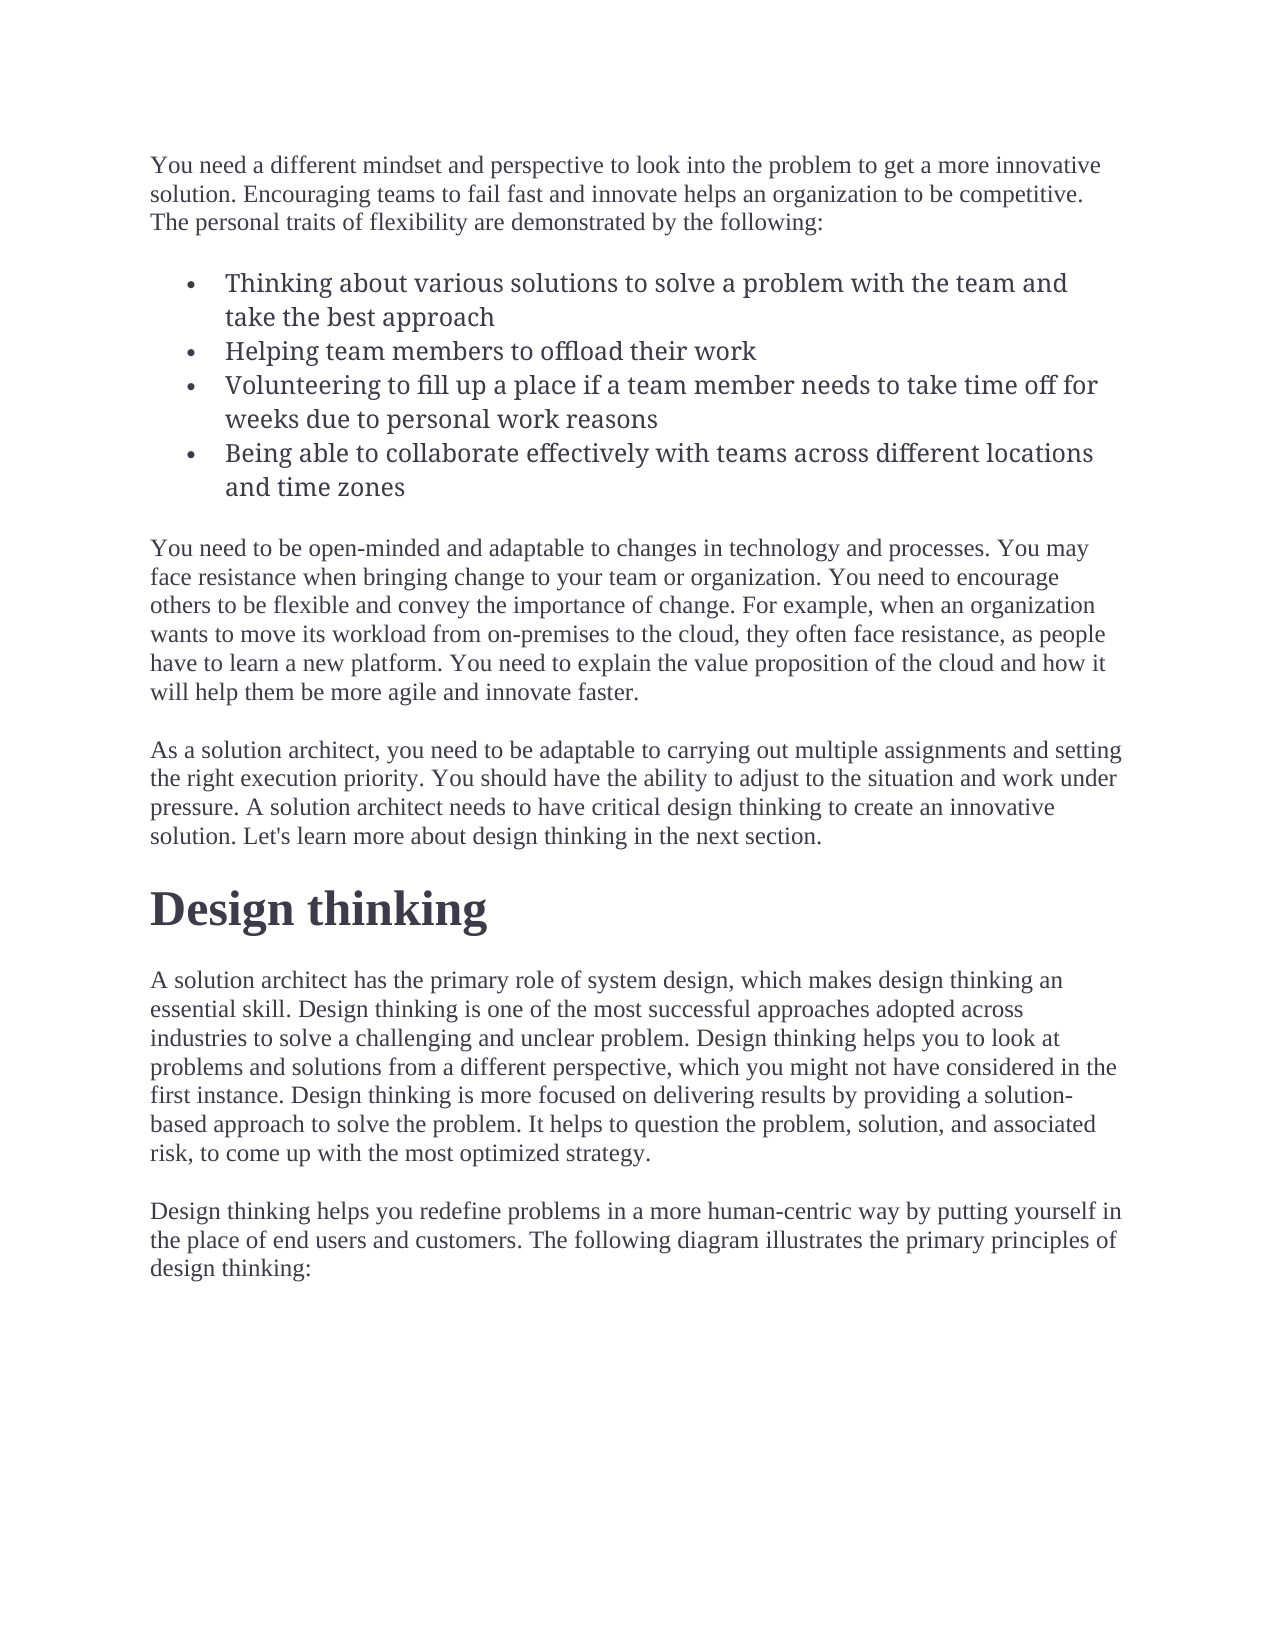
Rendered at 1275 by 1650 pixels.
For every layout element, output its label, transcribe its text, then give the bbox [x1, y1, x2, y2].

text A solution architect has the primary role of system design, which makes design thinking an essential skill. Design thinking is one of the most successful approaches adopted across industries to solve a challenging and unclear problem. Design thinking helps you to look at problems and solutions from a different perspective, which you might not have considered in the first instance. Design thinking is more focused on delivering results by providing a solution-based approach to solve the problem. It helps to question the problem, solution, and associated risk, to come up with the most optimized strategy. [150, 966, 1125, 1167]
text Design thinking [150, 879, 1125, 936]
text As a solution architect, you need to be adaptable to carrying out multiple assignments and setting the right execution priority. You should have the ability to adjust to the situation and work under pressure. A solution architect needs to have critical design thinking to create an innovative solution. Let's learn more about design thinking in the next section. [150, 735, 1125, 850]
text You need to be open-minded and adaptable to changes in technology and processes. You may face resistance when bringing change to your team or organization. You need to encourage others to be flexible and convey the importance of change. For example, when an organization wants to move its workload from on-premises to the cloud, they often face resistance, as people have to learn a new platform. You need to explain the value proposition of the cloud and how it will help them be more agile and innovate faster. [150, 533, 1125, 706]
list Volunteering to fill up a place if a team member needs to take time off for weeks due to personal work reasons [187, 368, 1125, 436]
text Design thinking helps you redefine problems in a more human-centric way by putting yourself in the place of end users and customers. The following diagram illustrates the primary principles of design thinking: [150, 1196, 1125, 1282]
list Helping team members to offload their work [187, 333, 1125, 368]
list Being able to collaborate effectively with teams across different locations and time zones [187, 436, 1125, 504]
list Thinking about various solutions to solve a problem with the team and take the best approach [187, 265, 1125, 333]
text You need a different mindset and perspective to look into the problem to get a more innovative solution. Encouraging teams to fail fast and innovate helps an organization to be competitive. The personal traits of flexibility are demonstrated by the following: [150, 150, 1125, 236]
